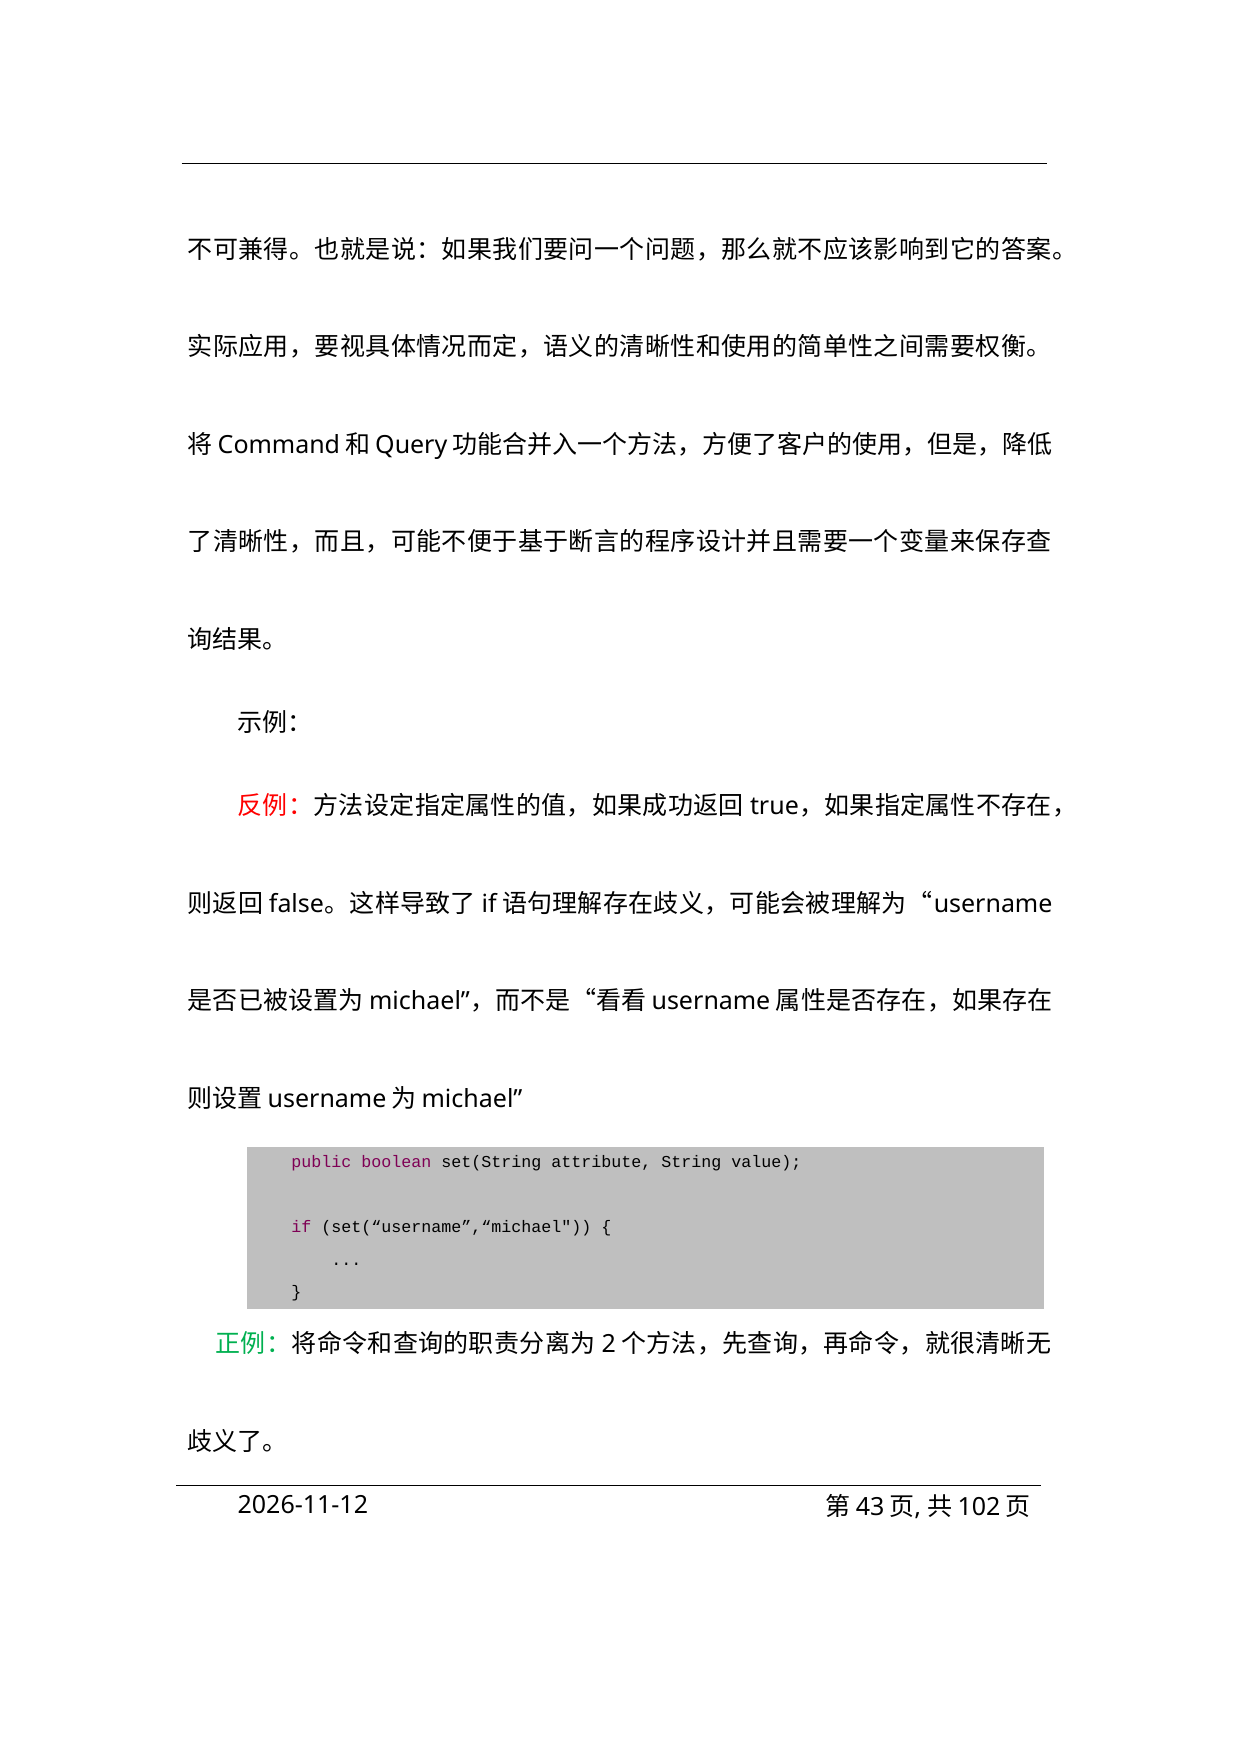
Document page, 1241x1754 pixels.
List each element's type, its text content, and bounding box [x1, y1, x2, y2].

text 示例： [187, 688, 1053, 753]
text 正例：将命令和查询的职责分离为2个方法，先查询，再命令，就很清晰无歧义了。 [187, 1309, 1053, 1472]
table_header public boolean set(String attribute, String value); if (set(“username”,“michael")) { ... } [247, 1147, 1044, 1309]
text 反例：方法设定指定属性的值，如果成功返回true，如果指定属性不存在，则返回false。这样导致了if语句理解存在歧义，可能会被理解为“username是否已被设置为michael”，而不是“看看username属性是否存在，如果存在则设置username为michael” [187, 771, 1053, 1129]
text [187, 215, 1053, 670]
